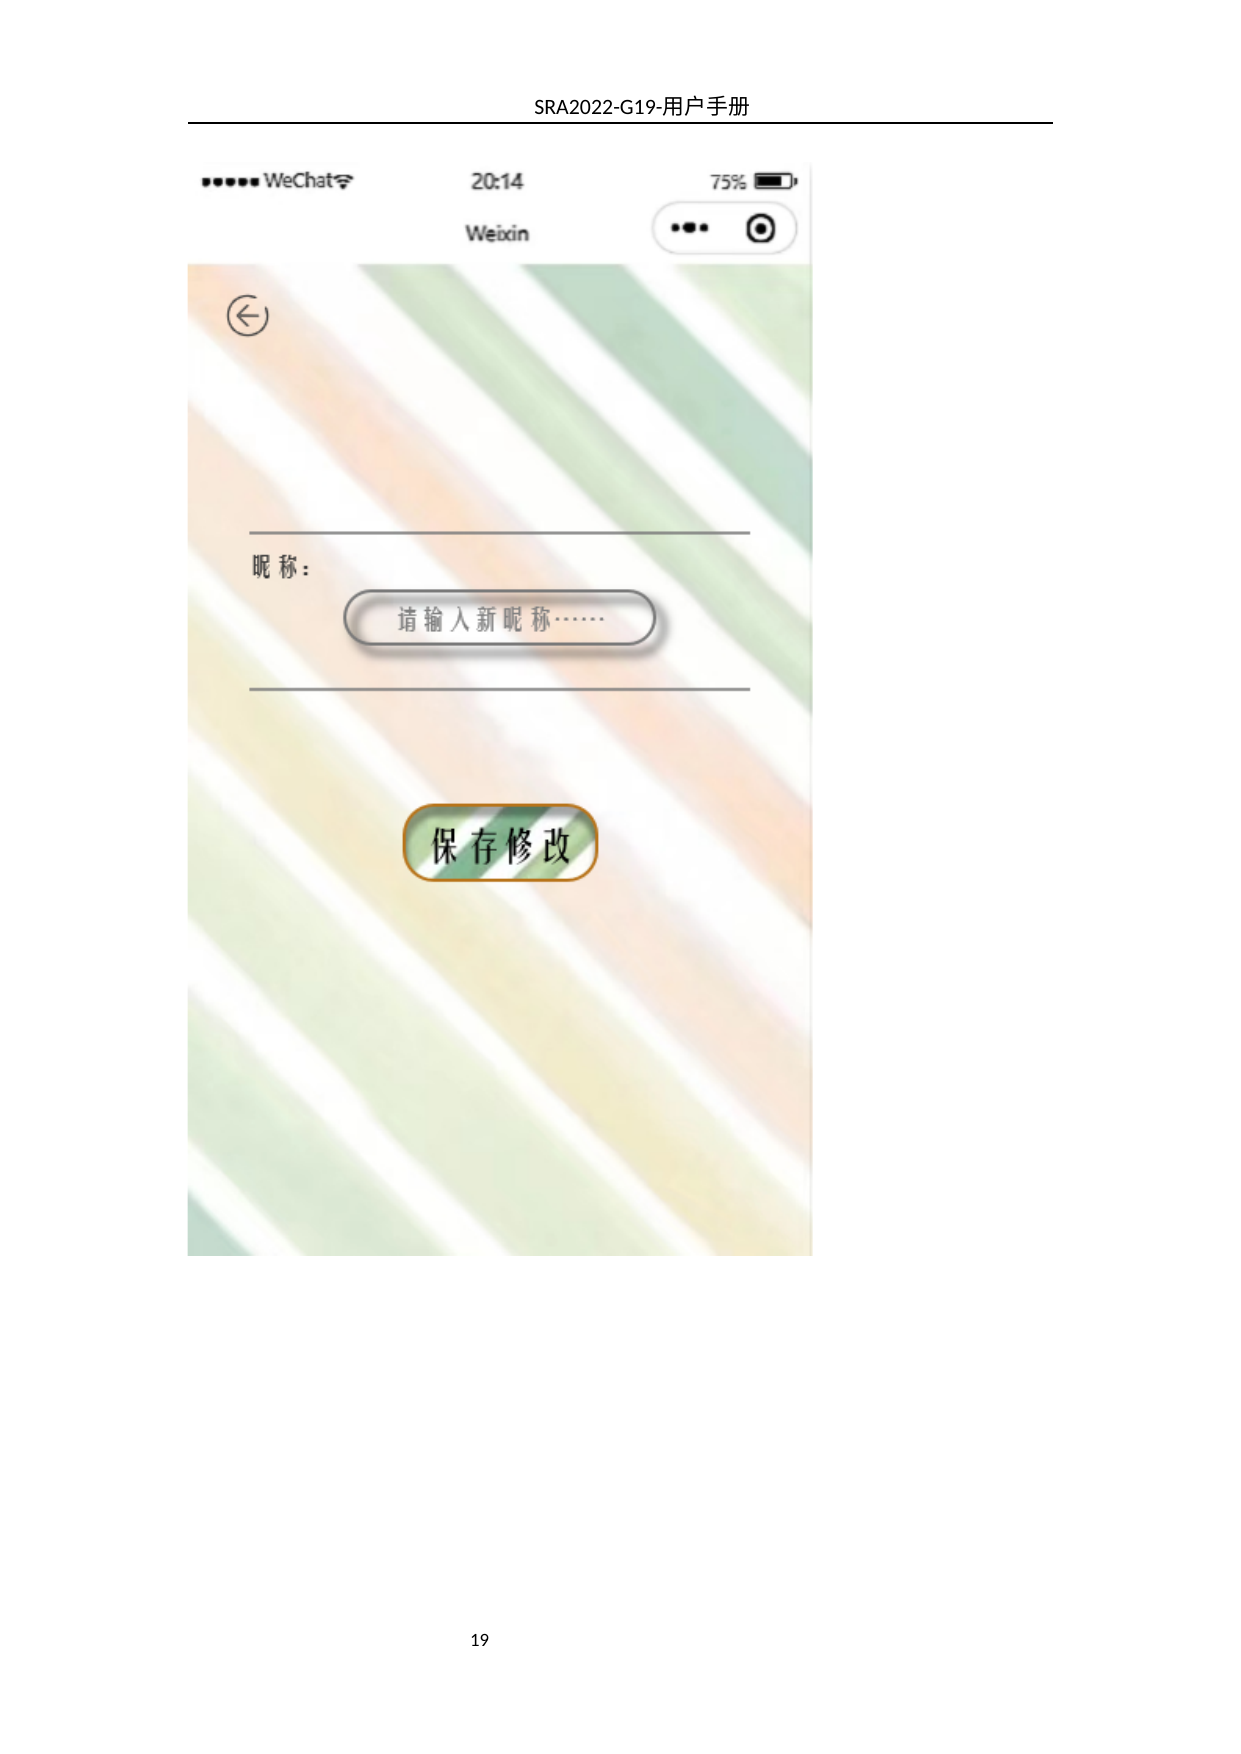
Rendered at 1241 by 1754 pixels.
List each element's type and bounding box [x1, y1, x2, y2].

picture [187, 162, 813, 1256]
